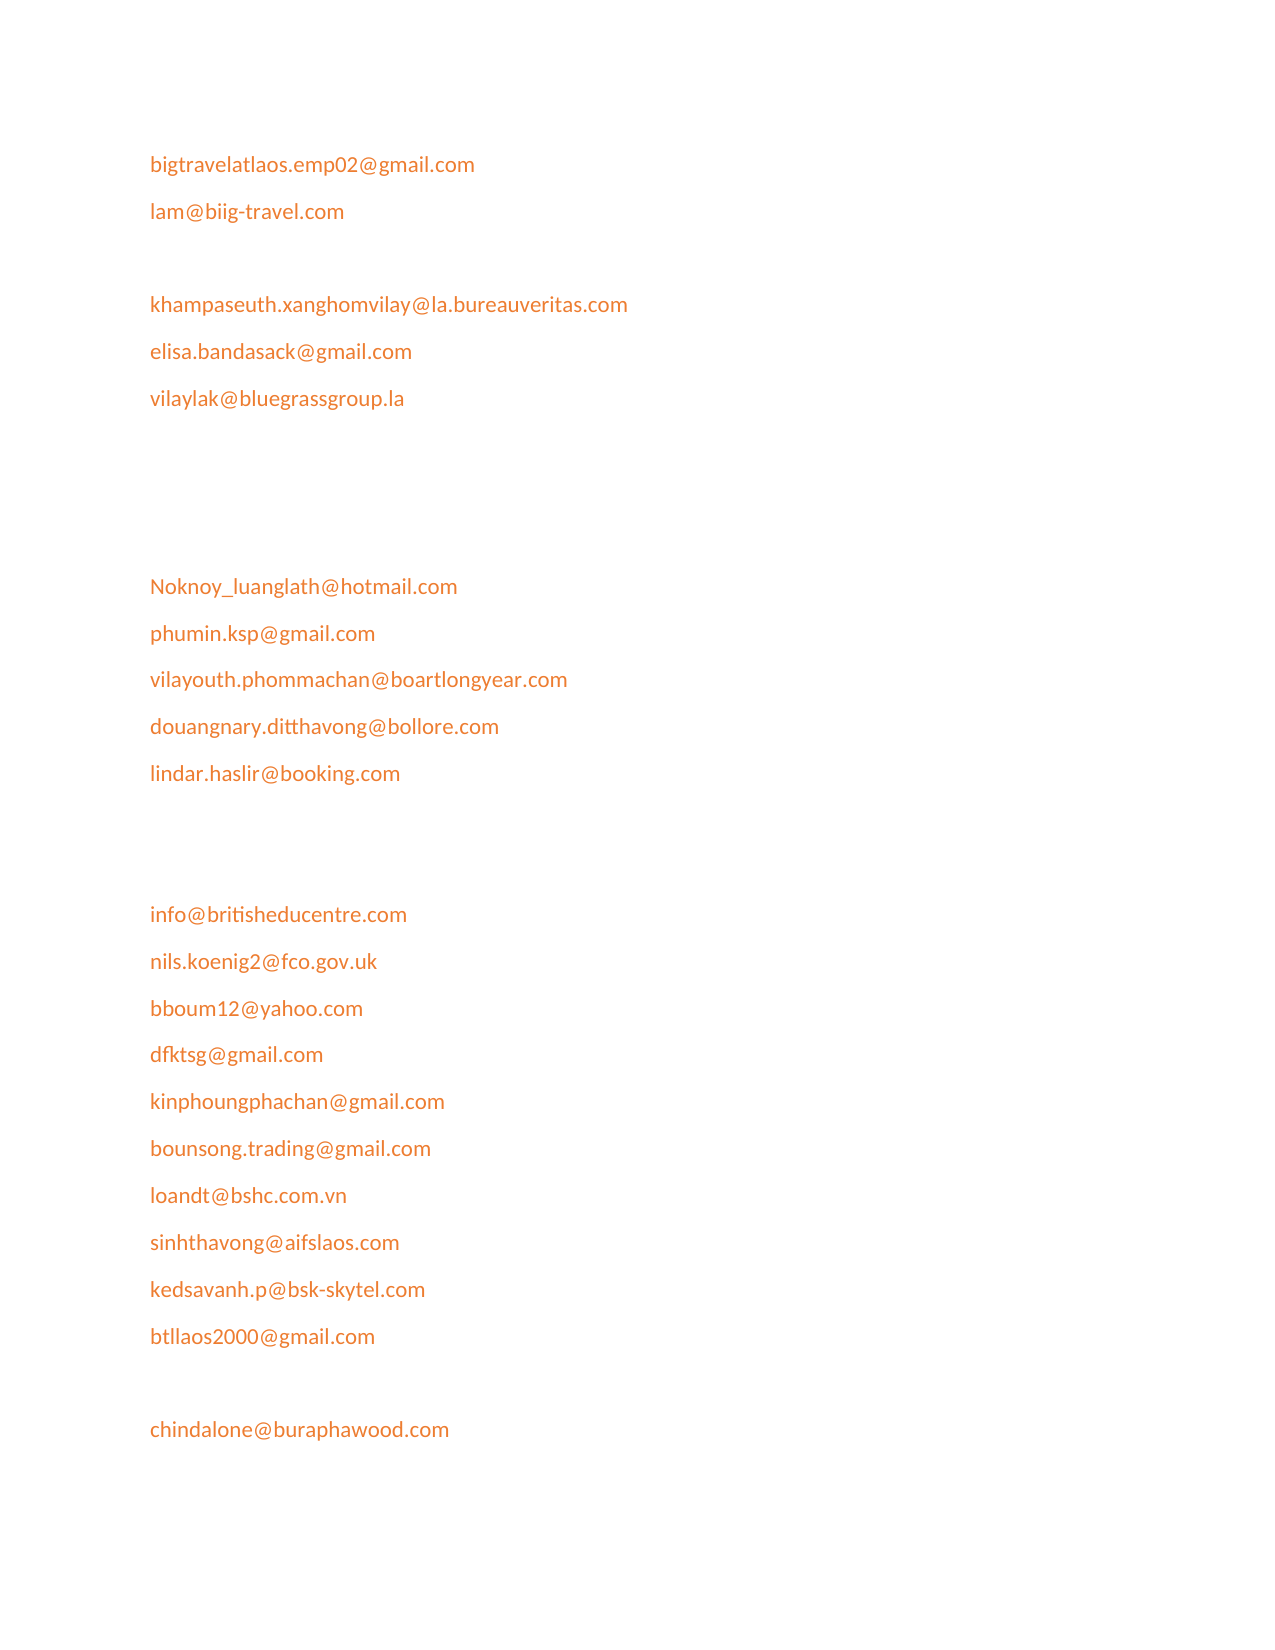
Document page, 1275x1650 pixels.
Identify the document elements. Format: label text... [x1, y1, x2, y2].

text info@britisheducentre.com [150, 900, 1125, 928]
text bigtravelatlaos.emp02@gmail.com [150, 150, 1125, 178]
text bboum12@yahoo.com [150, 994, 1125, 1022]
text bounsong.trading@gmail.com [150, 1134, 1125, 1162]
text phumin.ksp@gmail.com [150, 619, 1125, 647]
text vilaylak@bluegrassgroup.la [150, 384, 1125, 412]
text lam@biig-travel.com [150, 197, 1125, 225]
text chindalone@buraphawood.com [150, 1416, 1125, 1444]
text kedsavanh.p@bsk-skytel.com [150, 1275, 1125, 1303]
text elisa.bandasack@gmail.com [150, 337, 1125, 366]
text loandt@bshc.com.vn [150, 1181, 1125, 1209]
text sinhthavong@aifslaos.com [150, 1228, 1125, 1256]
text khampaseuth.xanghomvilay@la.bureauveritas.com [150, 291, 1125, 319]
text vilayouth.phommachan@boartlongyear.com [150, 666, 1125, 694]
text dfktsg@gmail.com [150, 1041, 1125, 1069]
text lindar.haslir@booking.com [150, 759, 1125, 787]
text kinphoungphachan@gmail.com [150, 1087, 1125, 1116]
text douangnary.ditthavong@bollore.com [150, 712, 1125, 741]
text nils.koenig2@fco.gov.uk [150, 947, 1125, 975]
text Noknoy_luanglath@hotmail.com [150, 572, 1125, 600]
text btllaos2000@gmail.com [150, 1322, 1125, 1350]
